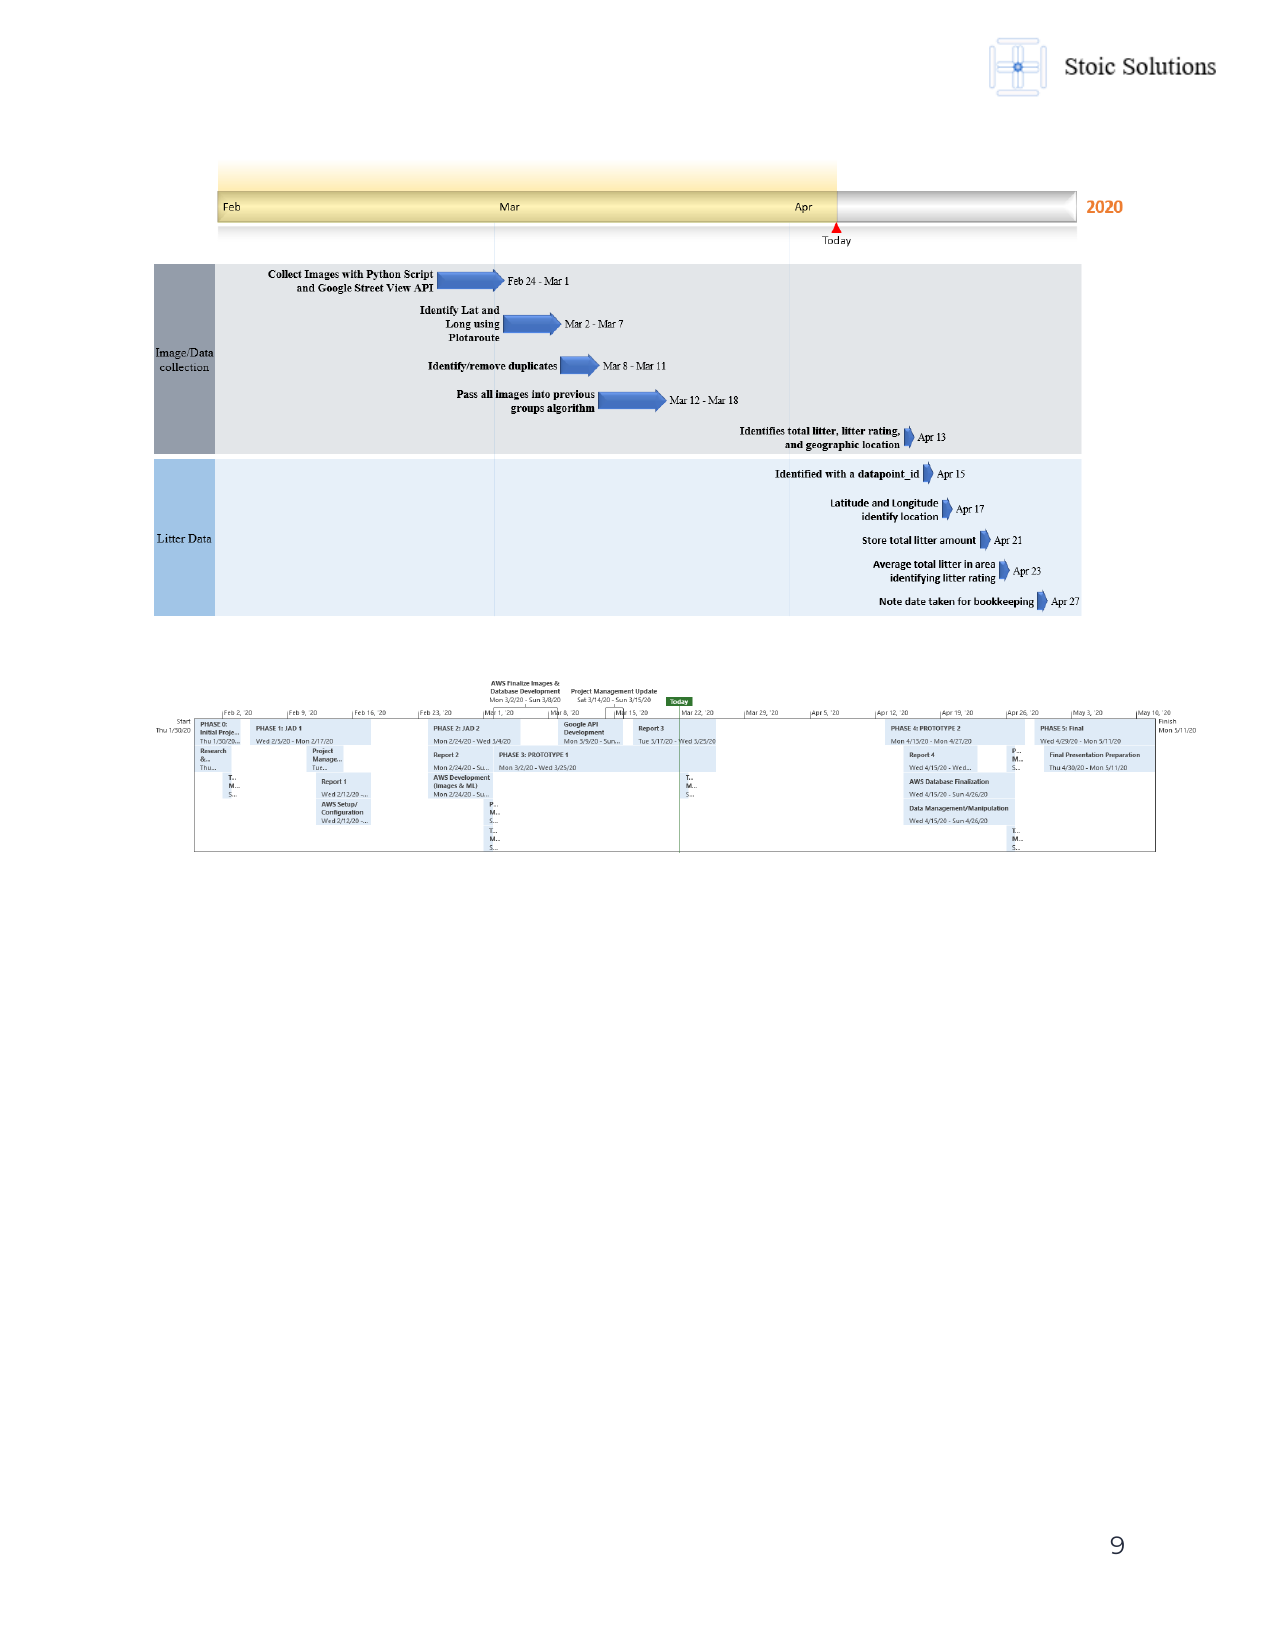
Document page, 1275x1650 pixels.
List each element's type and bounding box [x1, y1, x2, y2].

picture [150, 150, 1125, 659]
picture [150, 673, 1198, 856]
picture [984, 34, 1220, 102]
